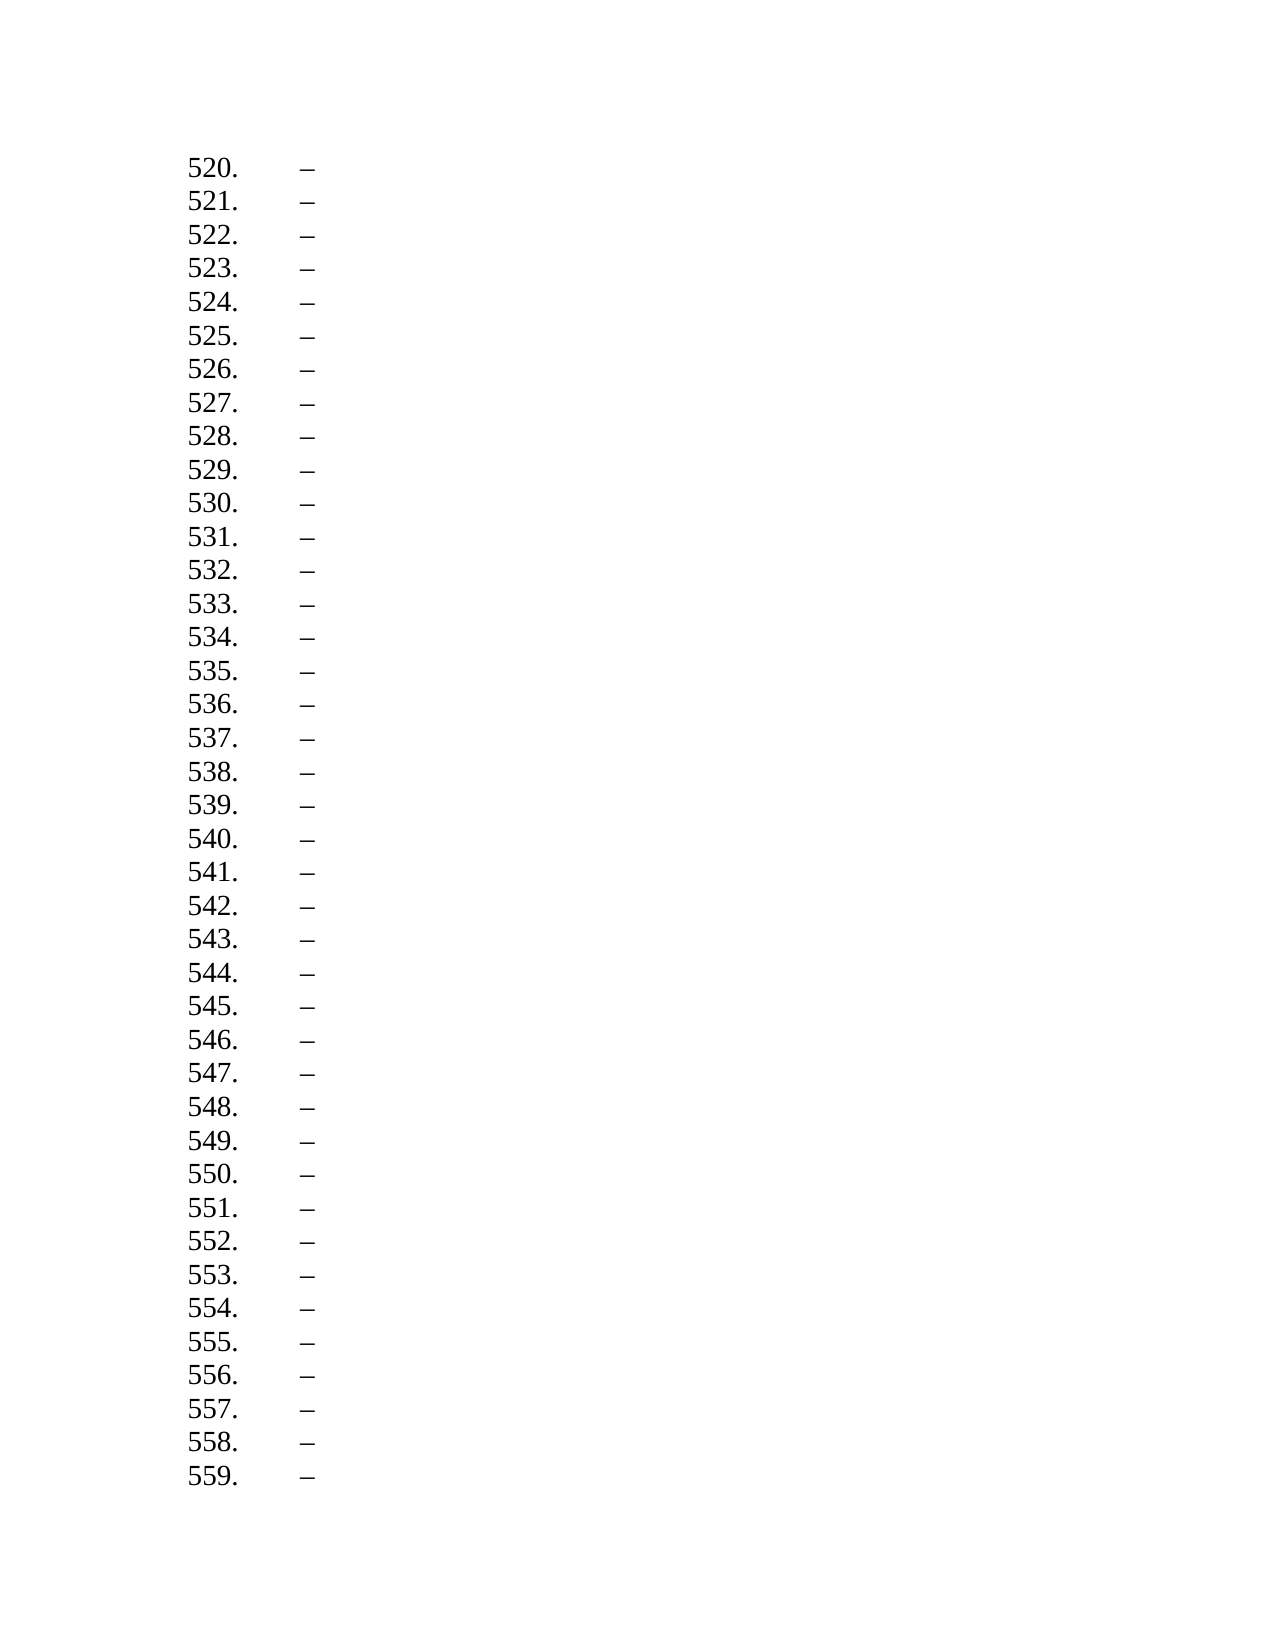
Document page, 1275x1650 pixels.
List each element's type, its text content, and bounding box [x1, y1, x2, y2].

list – [187, 183, 1125, 217]
list – [187, 1458, 1125, 1492]
list – [187, 1089, 1125, 1123]
list – [187, 351, 1125, 385]
list – [187, 921, 1125, 955]
list – [187, 1190, 1125, 1223]
list – [187, 888, 1125, 921]
list – [187, 619, 1125, 653]
list – [187, 1056, 1125, 1089]
list – [187, 1022, 1125, 1056]
list – [187, 284, 1125, 318]
list – [187, 217, 1125, 251]
list – [187, 586, 1125, 619]
list – [187, 552, 1125, 586]
list – [187, 418, 1125, 452]
list – [187, 385, 1125, 418]
list – [187, 485, 1125, 519]
list – [187, 1156, 1125, 1190]
list – [187, 1290, 1125, 1324]
list – [187, 452, 1125, 485]
list – [187, 653, 1125, 687]
list – [187, 318, 1125, 351]
list – [187, 988, 1125, 1022]
list – [187, 821, 1125, 854]
list – [187, 754, 1125, 787]
list – [187, 1357, 1125, 1391]
list – [187, 687, 1125, 720]
list – [187, 854, 1125, 888]
list – [187, 1257, 1125, 1290]
list – [187, 720, 1125, 754]
list – [187, 1324, 1125, 1357]
list – [187, 1223, 1125, 1257]
list – [187, 519, 1125, 552]
list – [187, 1424, 1125, 1458]
list – [187, 1391, 1125, 1424]
list – [187, 251, 1125, 284]
list – [187, 787, 1125, 821]
list – [187, 150, 1125, 183]
list – [187, 1123, 1125, 1156]
list – [187, 955, 1125, 988]
